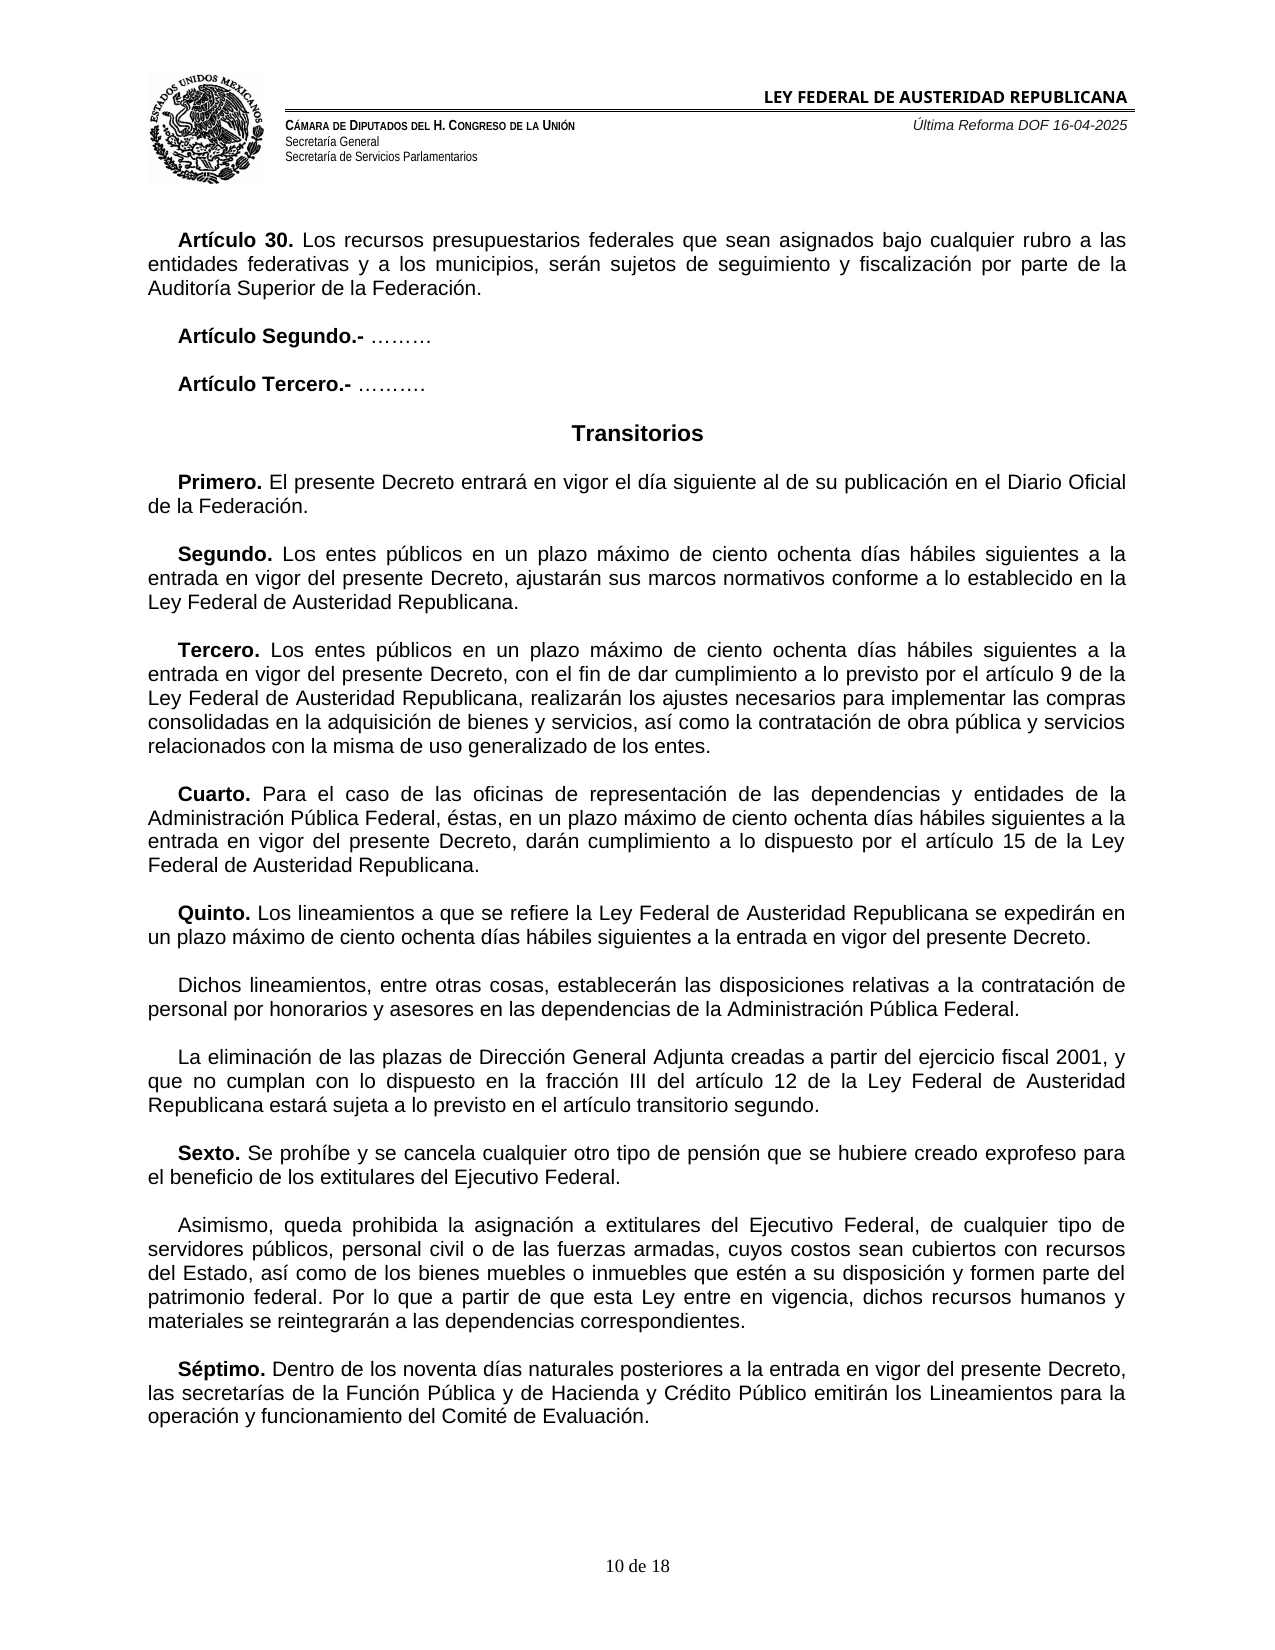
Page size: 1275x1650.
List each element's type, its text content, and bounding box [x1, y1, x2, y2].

text Artículo 30. Los recursos presupuestarios federales que sean asignados bajo cualquier rubro a las entidades federativas y a los municipios, serán sujetos de seguimiento y fiscalización por parte de la Auditoría Superior de la Federación. [148, 228, 1127, 300]
text La eliminación de las plazas de Dirección General Adjunta creadas a partir del ejercicio fiscal 2001, y que no cumplan con lo dispuesto en la fracción III del artículo 12 de la Ley Federal de Austeridad Republicana estará sujeta a lo previsto en el artículo transitorio segundo. [148, 1045, 1127, 1117]
text Séptimo. Dentro de los noventa días naturales posteriores a la entrada en vigor del presente Decreto, las secretarías de la Función Pública y de Hacienda y Crédito Público emitirán los Lineamientos para la operación y funcionamiento del Comité de Evaluación. [148, 1356, 1127, 1428]
text Primero. El presente Decreto entrará en vigor el día siguiente al de su publicación en el Diario Oficial de la Federación. [148, 470, 1127, 518]
text Cuarto. Para el caso de las oficinas de representación de las dependencias y entidades de la Administración Pública Federal, éstas, en un plazo máximo de ciento ochenta días hábiles siguientes a la entrada en vigor del presente Decreto, darán cumplimiento a lo dispuesto por el artículo 15 de la Ley Federal de Austeridad Republicana. [148, 781, 1127, 877]
text Transitorios [148, 420, 1127, 446]
text Artículo Segundo.- ……… [148, 324, 1127, 348]
text Quinto. Los lineamientos a que se refiere la Ley Federal de Austeridad Republicana se expedirán en un plazo máximo de ciento ochenta días hábiles siguientes a la entrada en vigor del presente Decreto. [148, 901, 1127, 949]
text Asimismo, queda prohibida la asignación a extitulares del Ejecutivo Federal, de cualquier tipo de servidores públicos, personal civil o de las fuerzas armadas, cuyos costos sean cubiertos con recursos del Estado, así como de los bienes muebles o inmuebles que estén a su disposición y formen parte del patrimonio federal. Por lo que a partir de que esta Ley entre en vigencia, dichos recursos humanos y materiales se reintegrarán a las dependencias correspondientes. [148, 1213, 1127, 1332]
text Tercero. Los entes públicos en un plazo máximo de ciento ochenta días hábiles siguientes a la entrada en vigor del presente Decreto, con el fin de dar cumplimiento a lo previsto por el artículo 9 de la Ley Federal de Austeridad Republicana, realizarán los ajustes necesarios para implementar las compras consolidadas en la adquisición de bienes y servicios, así como la contratación de obra pública y servicios relacionados con la misma de uso generalizado de los entes. [148, 638, 1127, 757]
text Artículo Tercero.- ………. [148, 372, 1127, 396]
text Sexto. Se prohíbe y se cancela cualquier otro tipo de pensión que se hubiere creado exprofeso para el beneficio de los extitulares del Ejecutivo Federal. [148, 1141, 1127, 1189]
text Dichos lineamientos, entre otras cosas, establecerán las disposiciones relativas a la contratación de personal por honorarios y asesores en las dependencias de la Administración Pública Federal. [148, 973, 1127, 1021]
text Segundo. Los entes públicos en un plazo máximo de ciento ochenta días hábiles siguientes a la entrada en vigor del presente Decreto, ajustarán sus marcos normativos conforme a lo establecido en la Ley Federal de Austeridad Republicana. [148, 542, 1127, 614]
